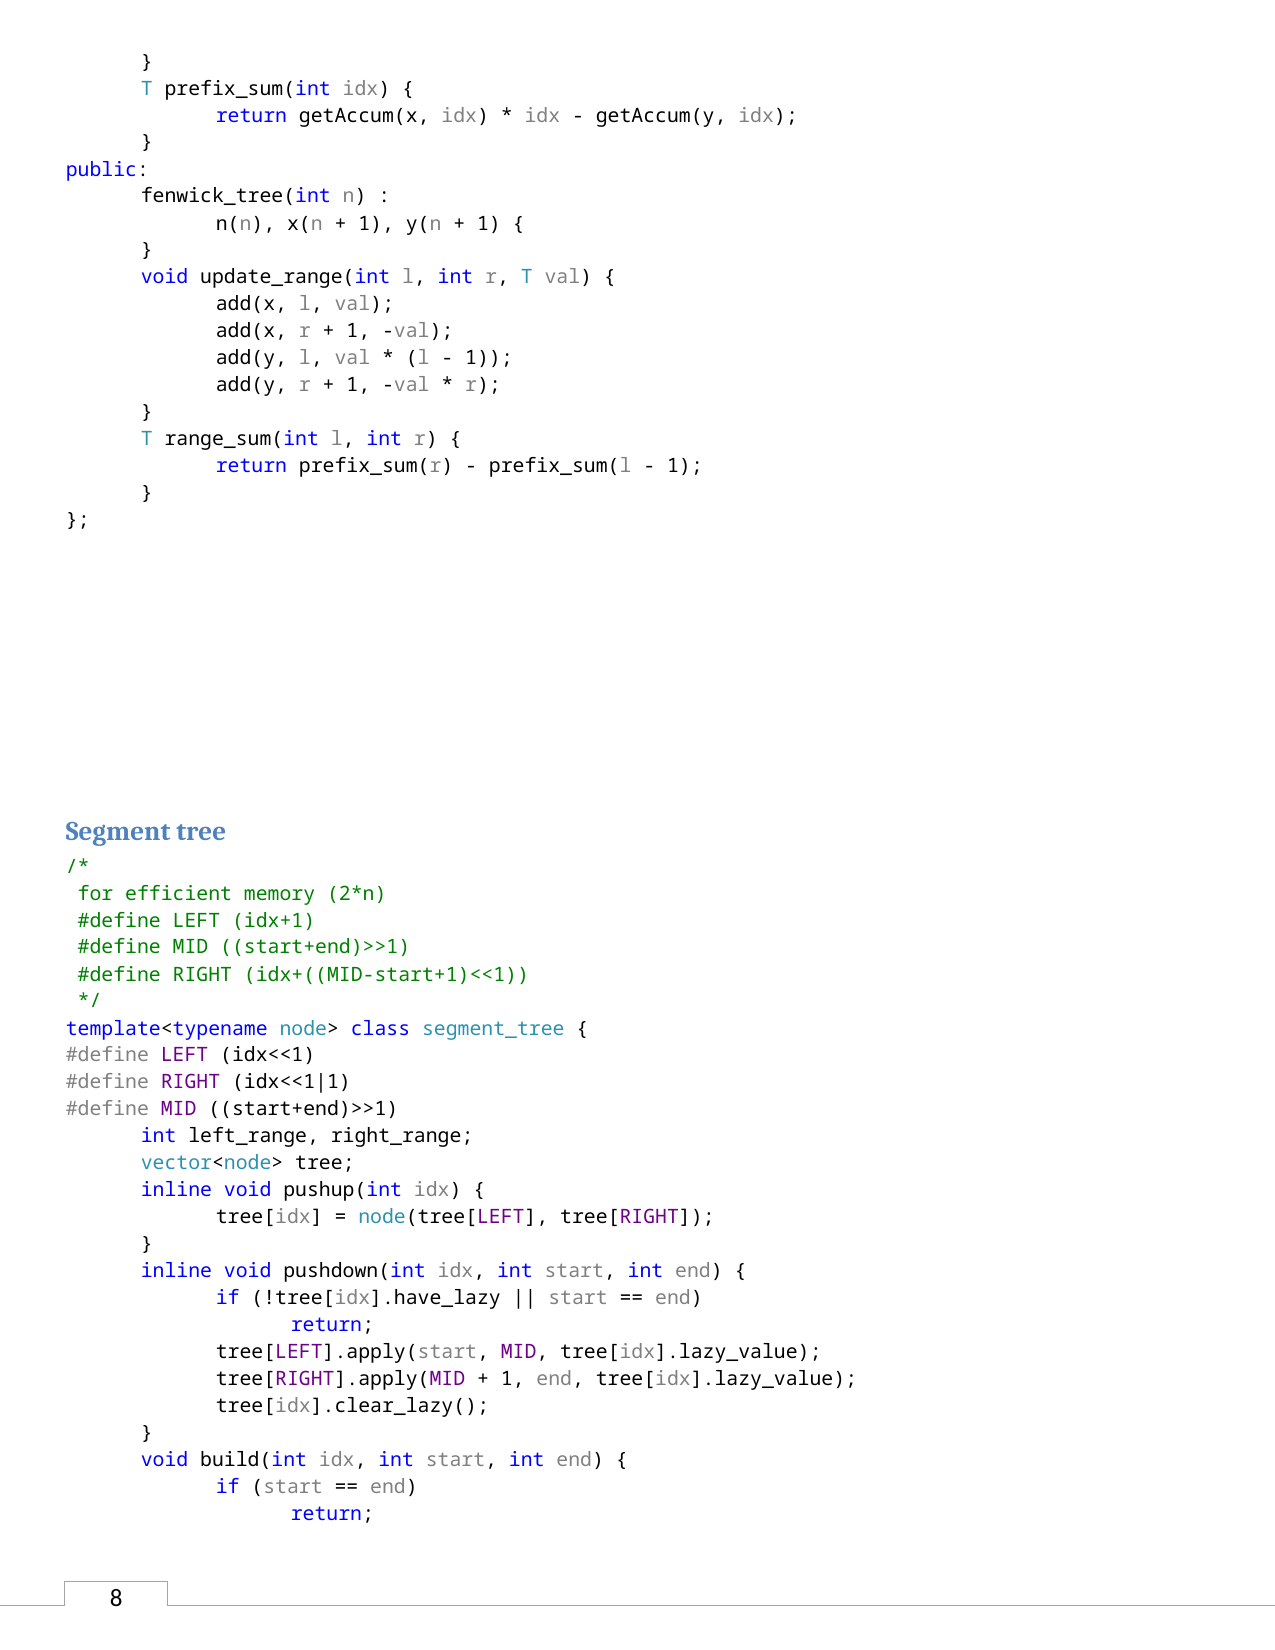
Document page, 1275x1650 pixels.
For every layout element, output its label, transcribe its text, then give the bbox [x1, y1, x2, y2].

text fenwick_tree(int n) : [66, 182, 1219, 209]
text #define LEFT (idx+1) [66, 906, 1219, 933]
text inline void pushdown(int idx, int start, int end) { [66, 1257, 1219, 1283]
text #define LEFT (idx<<1) [66, 1041, 1219, 1068]
text tree[RIGHT].apply(MID + 1, end, tree[idx].lazy_value); [66, 1364, 1219, 1391]
text add(x, l, val); [66, 290, 1219, 317]
text return getAccum(x, idx) * idx - getAccum(y, idx); [66, 101, 1219, 128]
subtitle Segment tree [66, 816, 1219, 847]
text tree[idx].clear_lazy(); [66, 1391, 1219, 1418]
text } [66, 47, 1219, 74]
text #define MID ((start+end)>>1) [66, 1095, 1219, 1122]
text if (!tree[idx].have_lazy || start == end) [66, 1283, 1219, 1311]
text }; [66, 506, 1219, 532]
text #define MID ((start+end)>>1) [66, 933, 1219, 960]
text } [66, 236, 1219, 263]
text n(n), x(n + 1), y(n + 1) { [66, 209, 1219, 236]
text } [66, 128, 1219, 155]
text T range_sum(int l, int r) { [66, 424, 1219, 452]
text tree[LEFT].apply(start, MID, tree[idx].lazy_value); [66, 1337, 1219, 1364]
text } [66, 478, 1219, 506]
text vector<node> tree; [66, 1149, 1219, 1176]
text int left_range, right_range; [66, 1122, 1219, 1149]
text void update_range(int l, int r, T val) { [66, 263, 1219, 290]
text for efficient memory (2*n) [66, 879, 1219, 906]
text T prefix_sum(int idx) { [66, 74, 1219, 101]
text /* [66, 852, 1219, 879]
text add(x, r + 1, -val); [66, 317, 1219, 344]
text return; [66, 1311, 1219, 1337]
text #define RIGHT (idx+((MID-start+1)<<1)) [66, 960, 1219, 987]
text template<typename node> class segment_tree { [66, 1014, 1219, 1041]
text add(y, r + 1, -val * r); [66, 371, 1219, 398]
text tree[idx] = node(tree[LEFT], tree[RIGHT]); [66, 1203, 1219, 1229]
text inline void pushup(int idx) { [66, 1176, 1219, 1203]
text void build(int idx, int start, int end) { [66, 1445, 1219, 1472]
text #define RIGHT (idx<<1|1) [66, 1068, 1219, 1095]
text } [66, 398, 1219, 424]
text return prefix_sum(r) - prefix_sum(l - 1); [66, 452, 1219, 478]
text */ [66, 987, 1219, 1014]
text } [66, 1418, 1219, 1445]
text } [66, 1229, 1219, 1257]
text return; [66, 1499, 1219, 1526]
text if (start == end) [66, 1472, 1219, 1499]
text add(y, l, val * (l - 1)); [66, 344, 1219, 371]
text public: [66, 155, 1219, 182]
